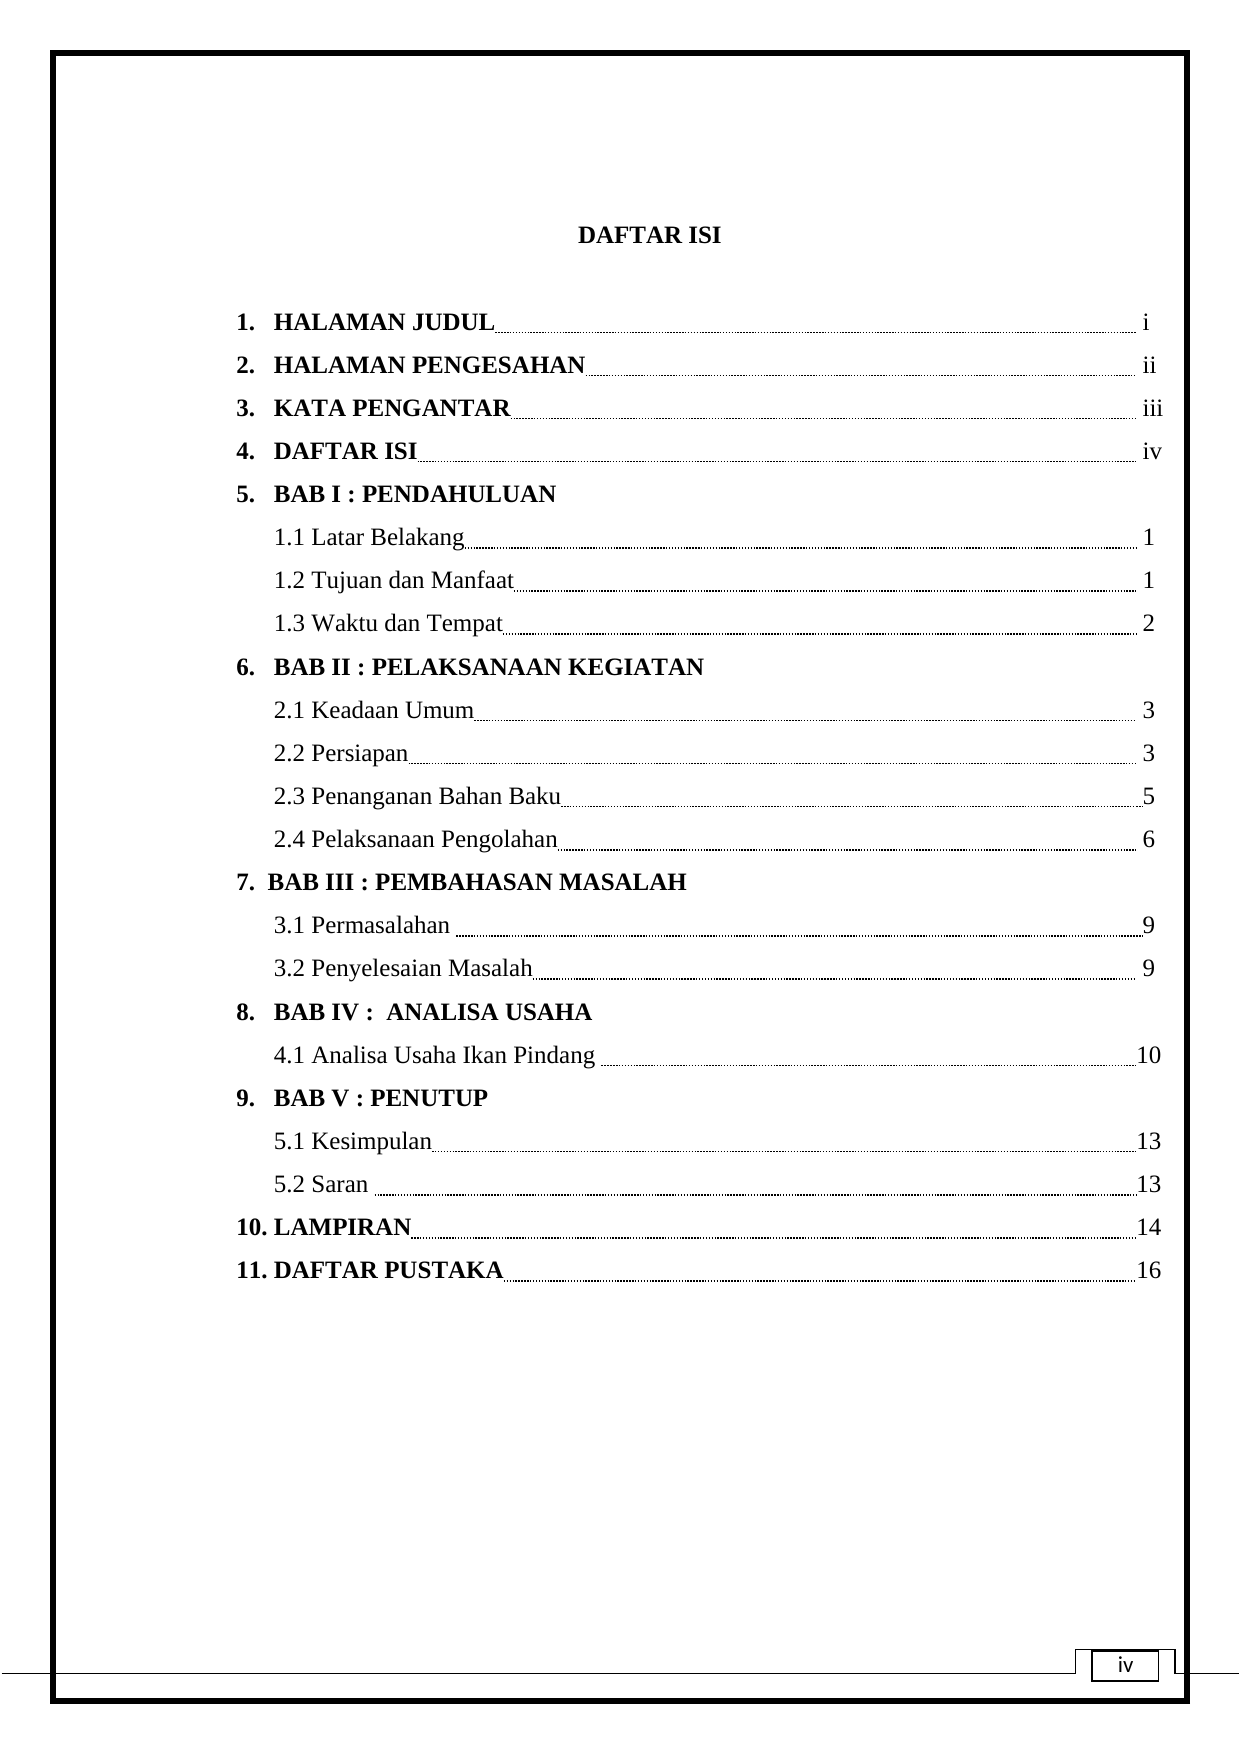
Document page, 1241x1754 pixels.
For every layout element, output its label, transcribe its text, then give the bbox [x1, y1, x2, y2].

text 7. BAB III : PEMBAHASAN MASALAH [236, 867, 1063, 896]
list 2.4 Pelaksanaan Pengolahan 6 [236, 824, 1063, 853]
list Latar Belakang 1 [274, 522, 1063, 551]
text 5.1 Kesimpulan 13 [236, 1126, 1063, 1155]
list Waktu dan Tempat 2 [274, 608, 1063, 637]
list BAB II : PELAKSANAAN KEGIATAN [236, 652, 1063, 680]
list Tujuan dan Manfaat 1 [274, 565, 1063, 594]
list KATA PENGANTAR iii [236, 393, 1063, 422]
text 10. LAMPIRAN 14 [236, 1212, 1063, 1241]
list HALAMAN JUDUL i [236, 307, 1063, 335]
text DAFTAR ISI [236, 220, 1063, 249]
text 11. DAFTAR PUSTAKA 16 [236, 1255, 1063, 1284]
text 5.2 Saran 13 [236, 1169, 1063, 1198]
list BAB I : PENDAHULUAN [236, 479, 1063, 508]
text 8. BAB IV : ANALISA USAHA [236, 997, 1063, 1025]
list 2.3 Penanganan Bahan Baku 5 [236, 781, 1063, 810]
list 2.2 Persiapan 3 [236, 738, 1063, 767]
text 3.1 Permasalahan 9 [236, 910, 1063, 939]
text 4.1 Analisa Usaha Ikan Pindang 10 [236, 1040, 1063, 1068]
list HALAMAN PENGESAHAN ii [236, 350, 1063, 378]
text 3.2 Penyelesaian Masalah 9 [236, 953, 1063, 982]
text 9. BAB V : PENUTUP [236, 1083, 1063, 1112]
list DAFTAR ISI iv [236, 436, 1063, 465]
list 2.1 Keadaan Umum 3 [236, 695, 1063, 723]
